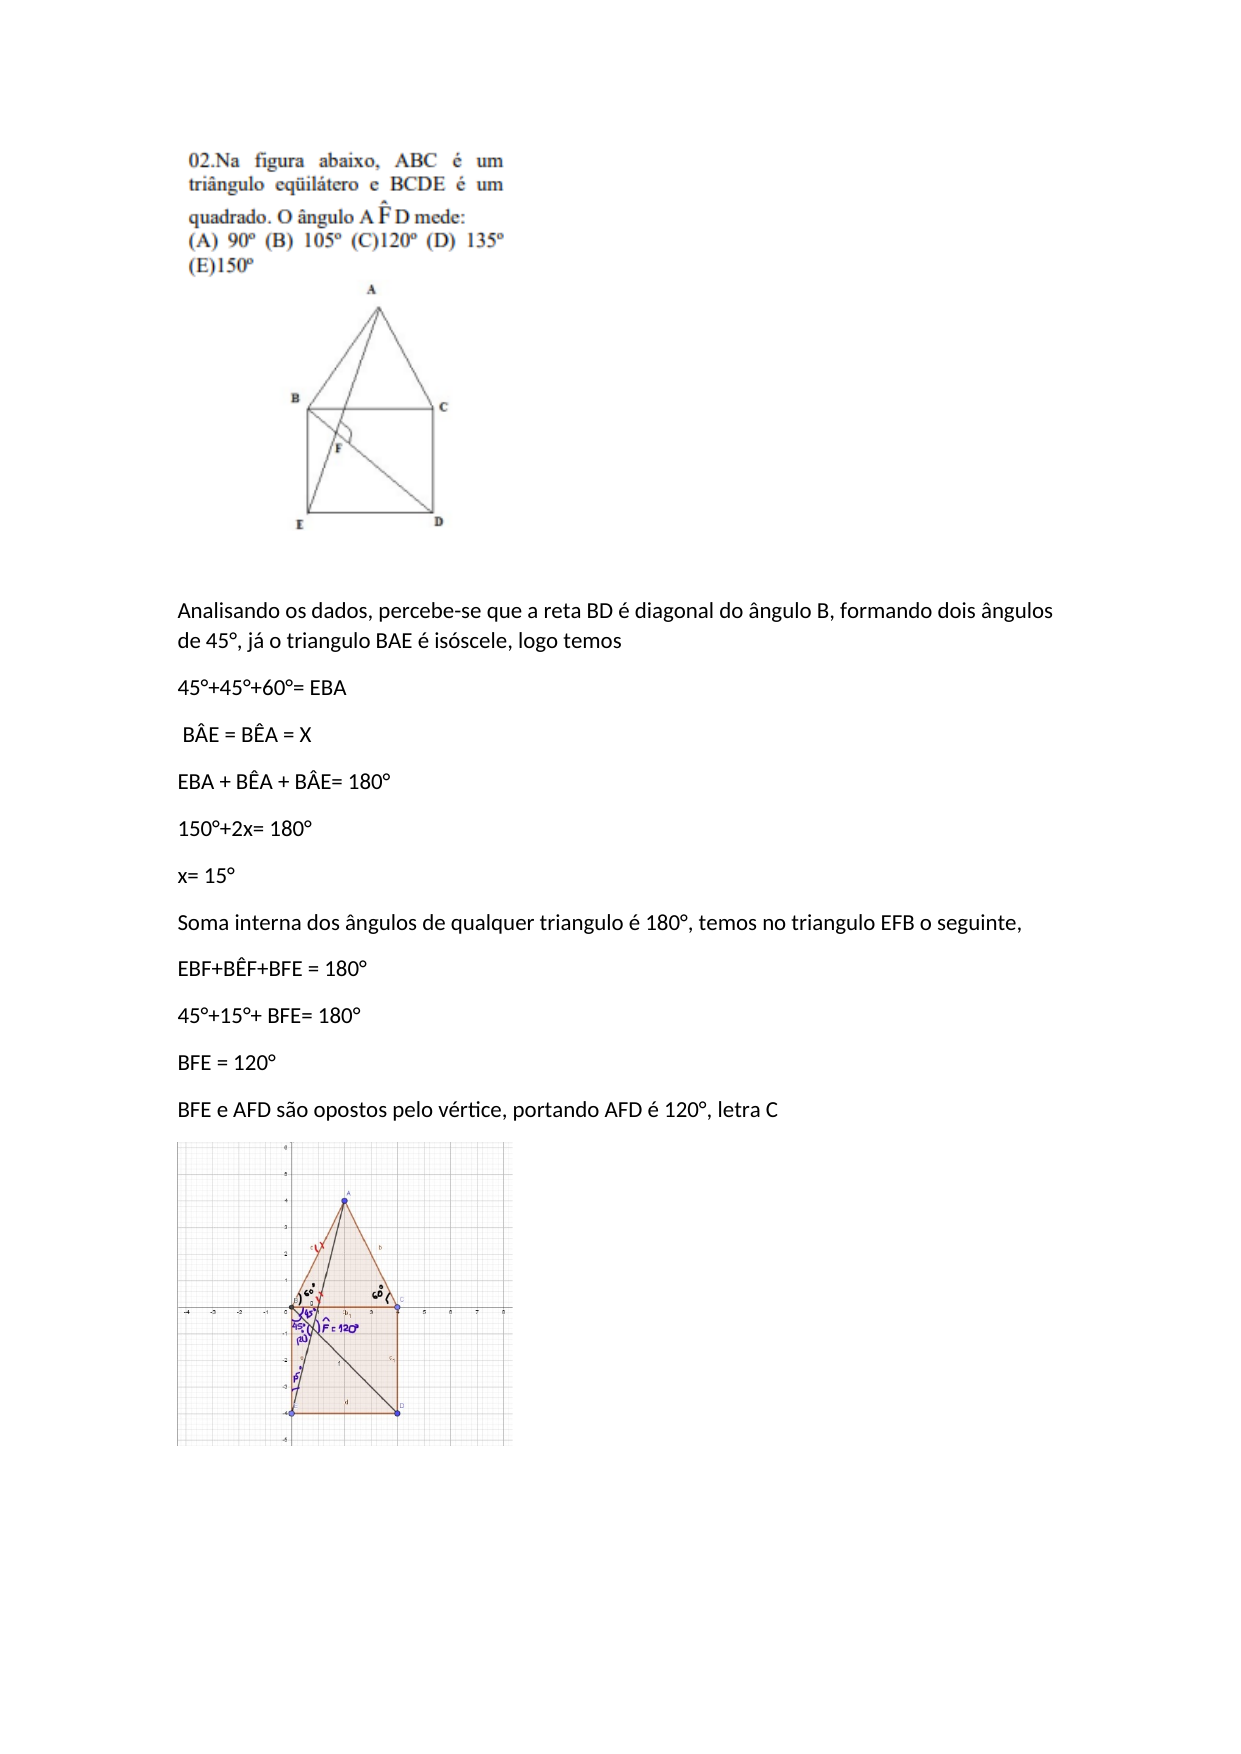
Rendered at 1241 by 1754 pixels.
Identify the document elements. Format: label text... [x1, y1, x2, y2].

text 150°+2x= 180° [177, 814, 1063, 842]
picture [177, 1142, 513, 1446]
text EBA + BÊA + BÂE= 180° [177, 767, 1063, 795]
text BÂE = BÊA = X [177, 720, 1063, 748]
text 45°+45°+60°= EBA [177, 673, 1063, 701]
picture [177, 147, 518, 531]
text 45°+15°+ BFE= 180° [177, 1001, 1063, 1029]
text Soma interna dos ângulos de qualquer triangulo é 180°, temos no triangulo EFB o seguinte, [177, 908, 1063, 936]
text EBF+BÊF+BFE = 180° [177, 954, 1063, 982]
text x= 15° [177, 861, 1063, 889]
text BFE = 120° [177, 1048, 1063, 1076]
text BFE e AFD são opostos pelo vértice, portando AFD é 120°, letra C [177, 1095, 1063, 1123]
text Analisando os dados, percebe-se que a reta BD é diagonal do ângulo B, formando dois ângulos de 45°, já o triangulo BAE é isóscele, logo temos [177, 596, 1063, 654]
